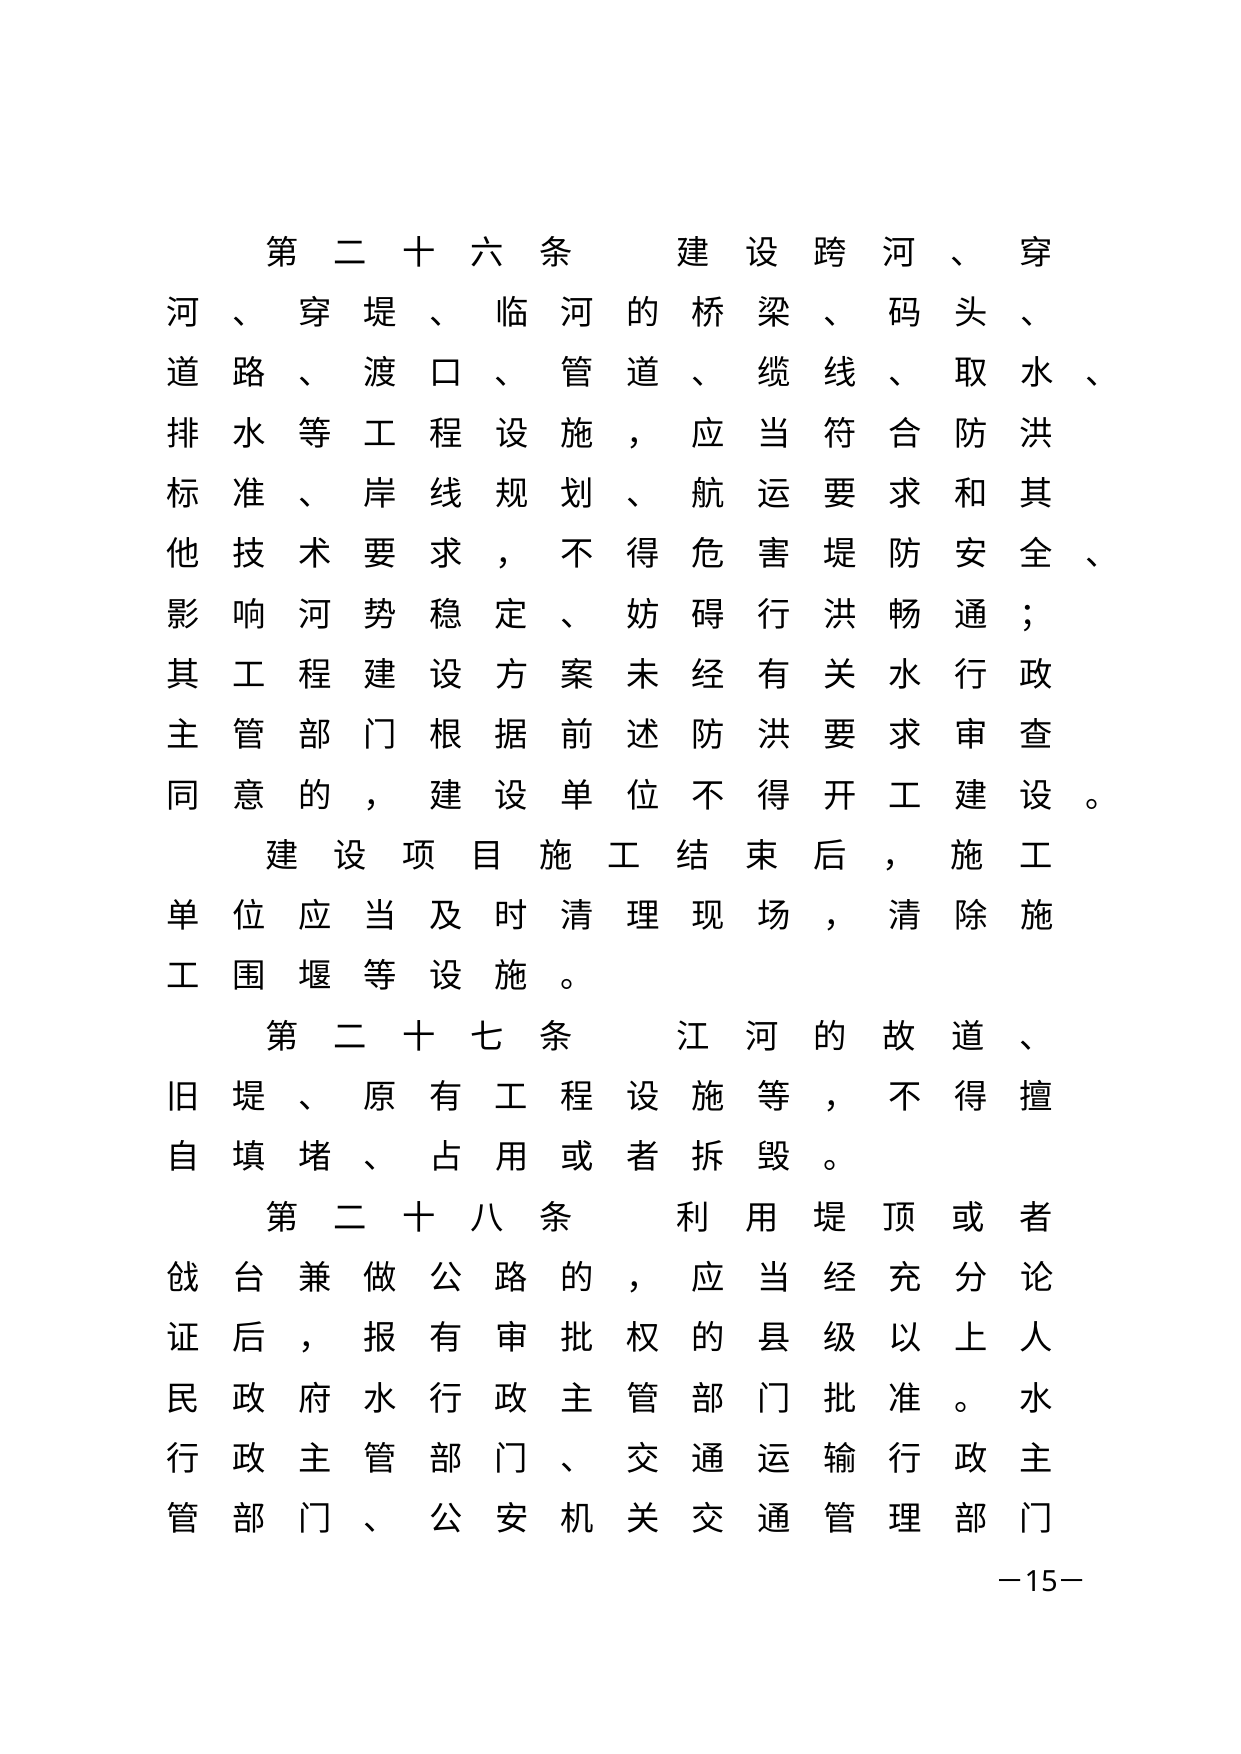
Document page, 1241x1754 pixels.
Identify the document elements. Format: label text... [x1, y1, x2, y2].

text 建设项目施工结束后，施工单位应当及时清理现场，清除施工围堰等设施。 [167, 823, 1085, 1003]
text 第二十八条 利用堤顶或者戗台兼做公路的，应当经充分论证后，报有审批权的县级以上人民政府水行政主管部门批准。水行政主管部门、交通运输行政主管部门、公安机关交通管理部门应当依职责加强管理，按照有关规定设立明显的安全警示标志，并采取车辆限载、限速、限宽、限高等措施，保障堤防安全。 [167, 1184, 1085, 1546]
text 第二十七条 江河的故道、旧堤、原有工程设施等，不得擅自填堵、占用或者拆毁。 [167, 1003, 1085, 1184]
text 第二十六条 建设跨河、穿河、穿堤、临河的桥梁、码头、道路、渡口、管道、缆线、取水、排水等工程设施，应当符合防洪标准、岸线规划、航运要求和其他技术要求，不得危害堤防安全、影响河势稳定、妨碍行洪畅通；其工程建设方案未经有关水行政主管部门根据前述防洪要求审查同意的，建设单位不得开工建设。 [167, 219, 1085, 823]
